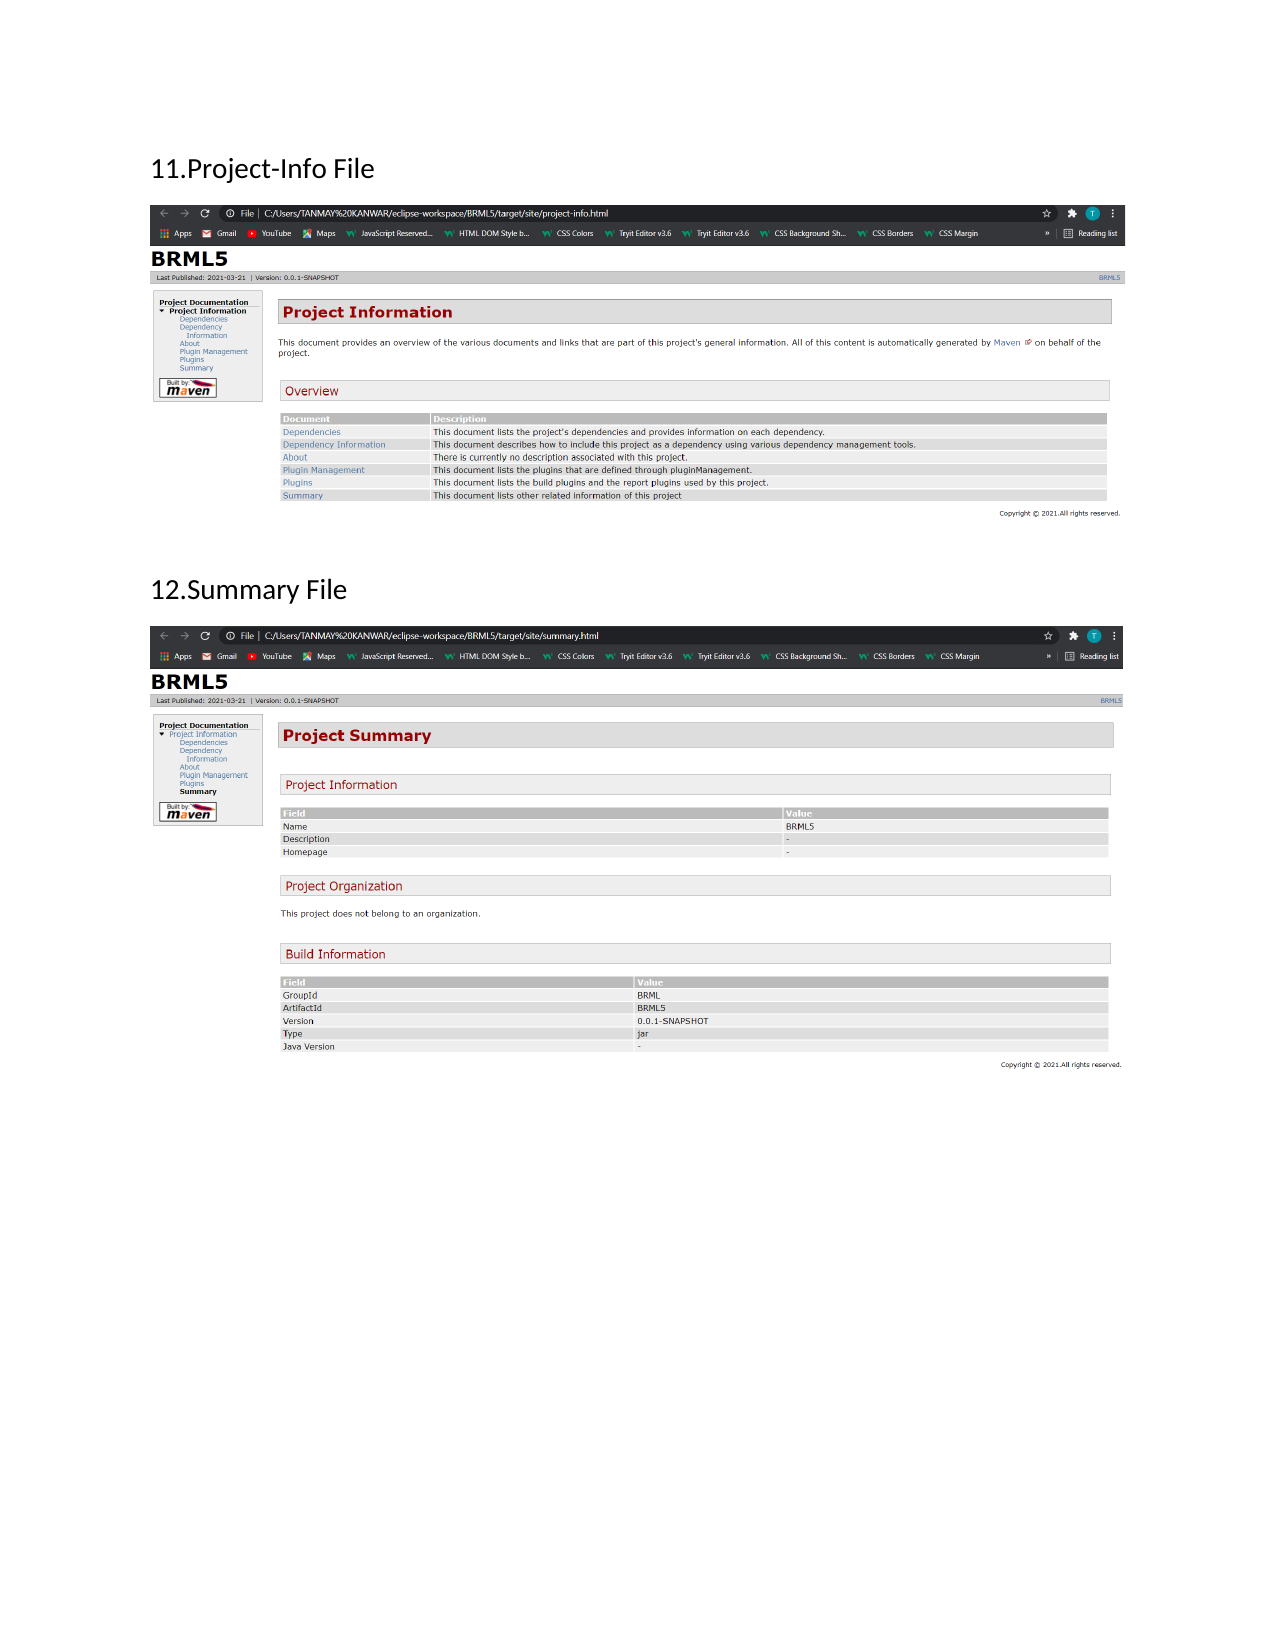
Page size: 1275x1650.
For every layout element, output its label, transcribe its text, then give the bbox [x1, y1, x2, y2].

picture [150, 205, 1125, 552]
picture [150, 626, 1123, 1080]
text 12.Summary File [150, 571, 1125, 606]
text 11.Project-Info File [150, 150, 1125, 186]
